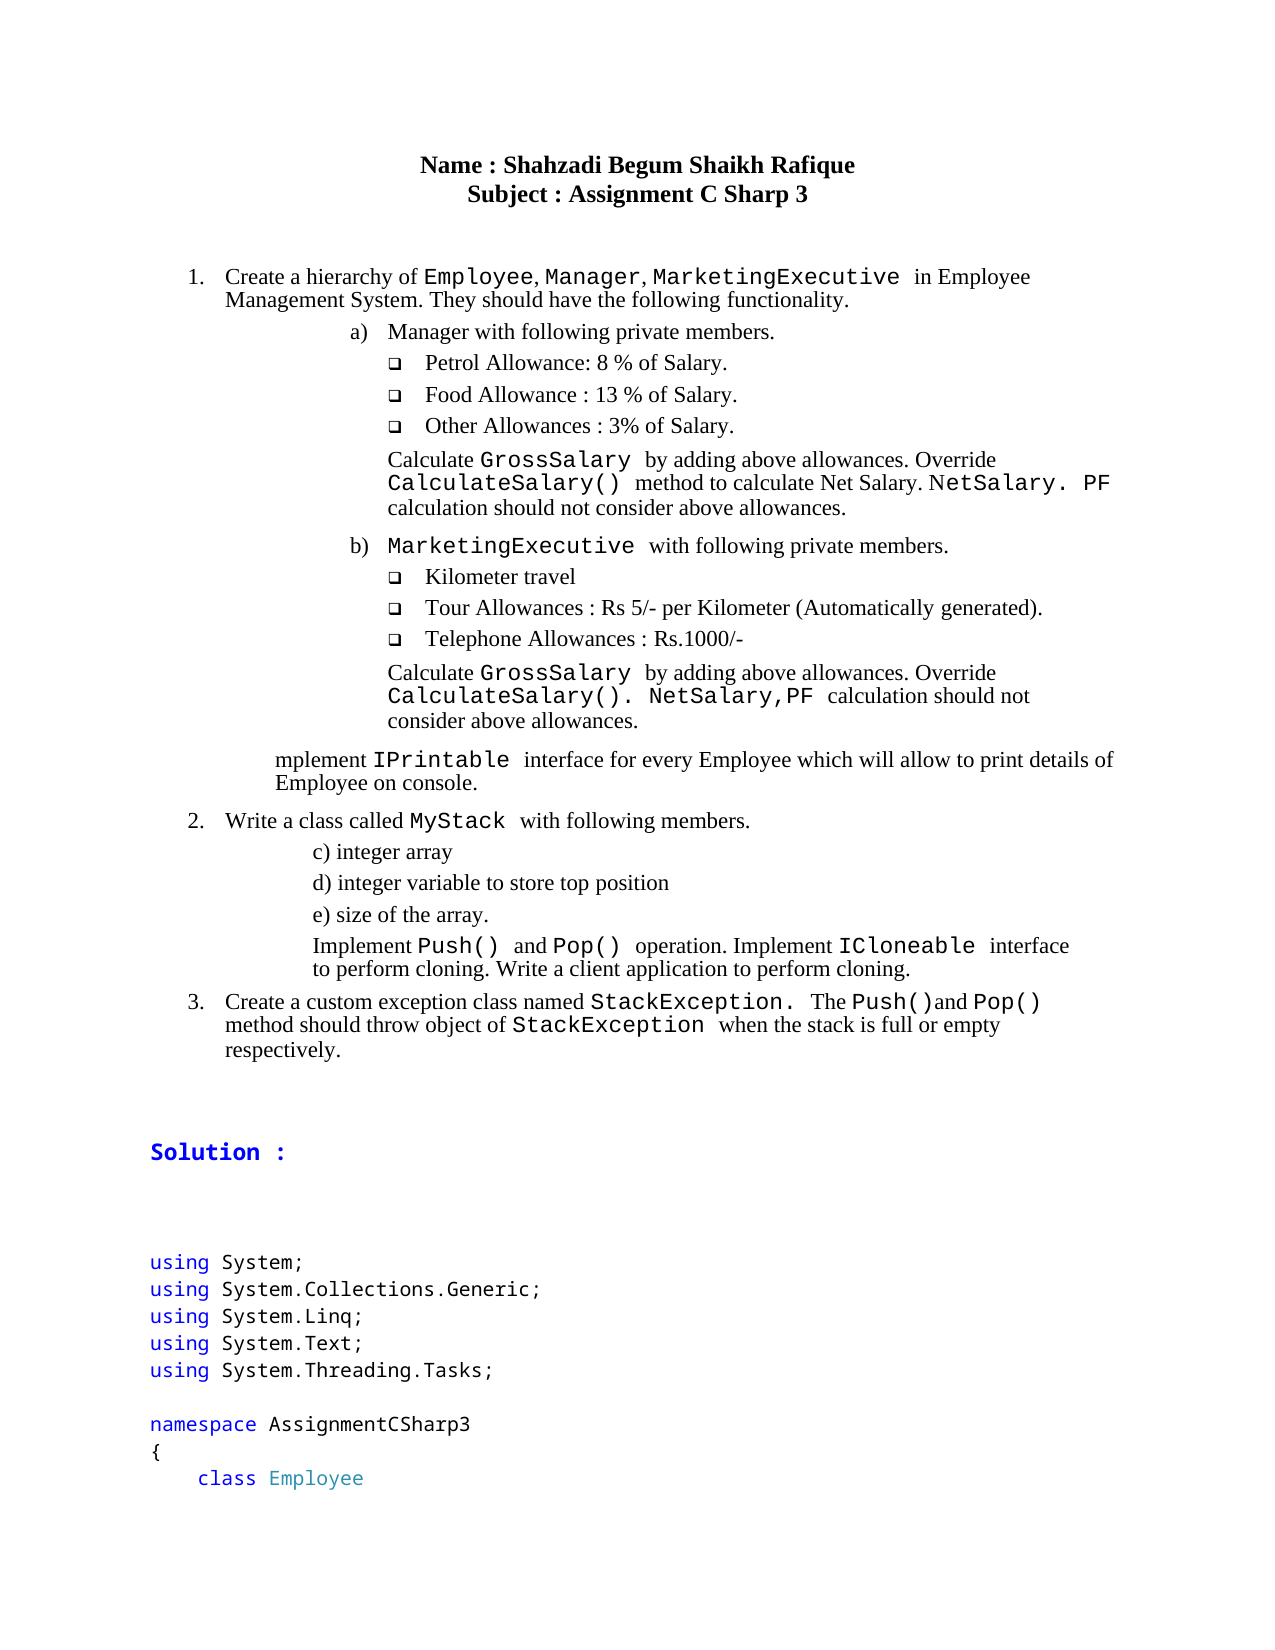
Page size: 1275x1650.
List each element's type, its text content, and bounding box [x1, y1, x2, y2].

text Calculate GrossSalary by adding above allowances. Override CalculateSalary() method to calculate Net Salary. NetSalary. PF calculation should not consider above allowances. [387, 447, 1125, 520]
list MarketingExecutive with following private members. [350, 532, 1125, 560]
list integer variable to store top position [312, 869, 1125, 896]
list Kilometer travel [387, 563, 1125, 589]
list Petrol Allowance: 8 % of Salary. [387, 349, 1125, 376]
list Create a hierarchy of Employee, Manager, MarketingExecutive in Employee Management System. They should have the following functionality. [187, 265, 1063, 313]
list Write a class called MyStack with following members. [187, 807, 1125, 835]
text Subject : Assignment C Sharp 3 [150, 179, 1125, 207]
text using System; [150, 1248, 1125, 1275]
text namespace AssignmentCSharp3 [150, 1410, 1125, 1437]
text mplement IPrintable interface for every Employee which will allow to print details of Employee on console. [275, 748, 1125, 795]
text Solution : [150, 1136, 1125, 1167]
list Create a custom exception class named StackException. The Push()and Pop() method should throw object of StackException when the stack is full or empty respectively. [187, 990, 1114, 1062]
list integer array [312, 838, 1125, 864]
text { [150, 1437, 1125, 1464]
text Calculate GrossSalary by adding above allowances. Override CalculateSalary(). NetSalary,PF calculation should not consider above allowances. [387, 661, 1111, 733]
list size of the array. [312, 901, 1125, 927]
text using System.Linq; [150, 1302, 1125, 1329]
list Tour Allowances : Rs 5/- per Kilometer (Automatically generated). [387, 594, 1125, 621]
list Other Allowances : 3% of Salary. [387, 412, 1125, 438]
text class Employee [150, 1464, 1125, 1491]
list Manager with following private members. [350, 318, 1125, 344]
list Telephone Allowances : Rs.1000/- [387, 626, 1125, 652]
text using System.Collections.Generic; [150, 1275, 1125, 1302]
text Implement Push() and Pop() operation. Implement ICloneable interface to perform cloning. Write a client application to perform cloning. [312, 934, 1085, 982]
text using System.Threading.Tasks; [150, 1356, 1125, 1383]
text Name : Shahzadi Begum Shaikh Rafique [150, 150, 1125, 179]
list Food Allowance : 13 % of Salary. [387, 381, 1125, 407]
text using System.Text; [150, 1329, 1125, 1356]
